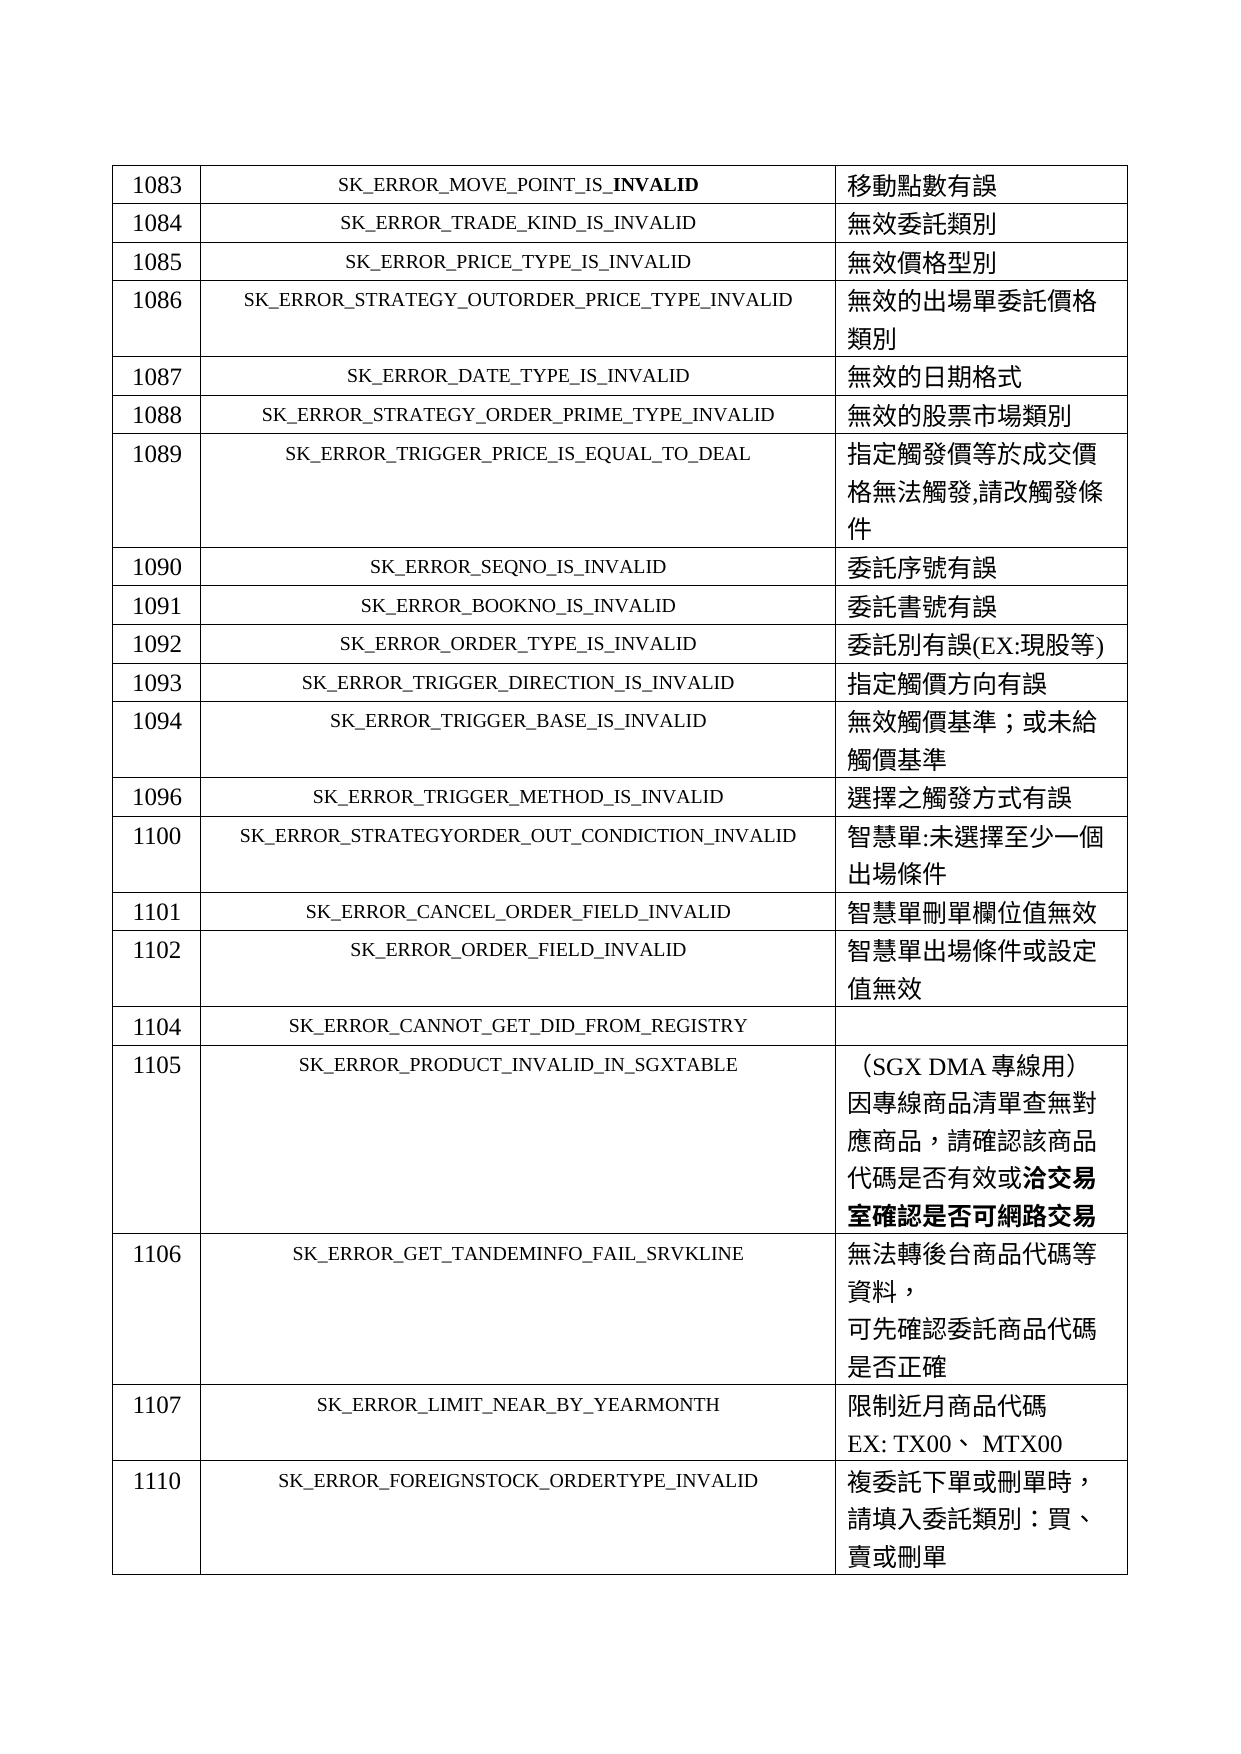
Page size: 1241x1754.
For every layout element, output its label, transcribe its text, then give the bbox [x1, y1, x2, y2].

table_cell SK_ERROR_FOREIGNSTOCK_ORDERTYPE_INVALID [201, 1461, 835, 1574]
table_cell SK_ERROR_TRIGGER_PRICE_IS_EQUAL_TO_DEAL [201, 434, 835, 547]
table_cell SK_ERROR_CANNOT_GET_DID_FROM_REGISTRY [201, 1007, 835, 1045]
table_cell 1102 [113, 931, 200, 1006]
table_cell 1090 [113, 548, 200, 585]
table_cell 1084 [113, 204, 200, 242]
table_cell SK_ERROR_TRIGGER_METHOD_IS_INVALID [201, 778, 835, 816]
table_cell SK_ERROR_MOVE_POINT_IS_INVALID [201, 166, 835, 203]
table_cell 無效委託類別 [836, 204, 1127, 242]
table_cell 1096 [113, 778, 200, 816]
table_cell 無效價格型別 [836, 243, 1127, 280]
table_cell 委託書號有誤 [836, 586, 1127, 624]
table_cell 移動點數有誤 [836, 166, 1127, 203]
table_cell SK_ERROR_LIMIT_NEAR_BY_YEARMONTH [201, 1385, 835, 1460]
table_cell 委託別有誤(EX:現股等) [836, 625, 1127, 662]
table_cell 1110 [113, 1461, 200, 1574]
table_cell 1087 [113, 357, 200, 395]
table_cell 限制近月商品代碼 EX: TX00、 MTX00 [836, 1385, 1127, 1460]
table_cell SK_ERROR_ORDER_FIELD_INVALID [201, 931, 835, 1006]
table_cell SK_ERROR_GET_TANDEMINFO_FAIL_SRVKLINE [201, 1234, 835, 1384]
table_cell 委託序號有誤 [836, 548, 1127, 585]
table_cell SK_ERROR_CANCEL_ORDER_FIELD_INVALID [201, 893, 835, 930]
table_cell 1089 [113, 434, 200, 547]
table_cell 智慧單:未選擇至少一個出場條件 [836, 817, 1127, 892]
table_cell 1104 [113, 1007, 200, 1045]
table_cell 無效的出場單委託價格類別 [836, 281, 1127, 356]
table_cell 複委託下單或刪單時，請填入委託類別：買、賣或刪單 [836, 1461, 1127, 1574]
table_cell SK_ERROR_DATE_TYPE_IS_INVALID [201, 357, 835, 395]
table_cell 1106 [113, 1234, 200, 1384]
table_cell 1086 [113, 281, 200, 356]
table_cell 1085 [113, 243, 200, 280]
table_cell 無效的日期格式 [836, 357, 1127, 395]
table_cell 1091 [113, 586, 200, 624]
table_cell 1100 [113, 817, 200, 892]
table_cell SK_ERROR_ORDER_TYPE_IS_INVALID [201, 625, 835, 662]
table_cell （SGX DMA專線用） 因專線商品清單查無對應商品，請確認該商品代碼是否有效或洽交易室確認是否可網路交易 [836, 1046, 1127, 1233]
table_cell SK_ERROR_TRADE_KIND_IS_INVALID [201, 204, 835, 242]
table_cell 智慧單刪單欄位值無效 [836, 893, 1127, 930]
table_cell SK_ERROR_STRATEGYORDER_OUT_CONDICTION_INVALID [201, 817, 835, 892]
table_cell 指定觸價方向有誤 [836, 664, 1127, 701]
table_cell 1105 [113, 1046, 200, 1233]
table_cell SK_ERROR_STRATEGY_OUTORDER_PRICE_TYPE_INVALID [201, 281, 835, 356]
table_cell 1083 [113, 166, 200, 203]
table_cell SK_ERROR_BOOKNO_IS_INVALID [201, 586, 835, 624]
table_cell 無法轉後台商品代碼等資料， 可先確認委託商品代碼是否正確 [836, 1234, 1127, 1384]
table_cell 1093 [113, 664, 200, 701]
table_cell 1101 [113, 893, 200, 930]
table_cell 無效觸價基準；或未給觸價基準 [836, 702, 1127, 777]
table_cell 1094 [113, 702, 200, 777]
table_cell [836, 1007, 1127, 1045]
table_cell SK_ERROR_SEQNO_IS_INVALID [201, 548, 835, 585]
table_cell SK_ERROR_TRIGGER_DIRECTION_IS_INVALID [201, 664, 835, 701]
table_cell 1107 [113, 1385, 200, 1460]
table_cell SK_ERROR_PRICE_TYPE_IS_INVALID [201, 243, 835, 280]
table_cell SK_ERROR_STRATEGY_ORDER_PRIME_TYPE_INVALID [201, 396, 835, 433]
table_cell 1088 [113, 396, 200, 433]
table_cell 選擇之觸發方式有誤 [836, 778, 1127, 816]
table_cell 智慧單出場條件或設定值無效 [836, 931, 1127, 1006]
table_cell 指定觸發價等於成交價格無法觸發,請改觸發條件 [836, 434, 1127, 547]
table_cell 1092 [113, 625, 200, 662]
table_cell SK_ERROR_PRODUCT_INVALID_IN_SGXTABLE [201, 1046, 835, 1233]
table_cell SK_ERROR_TRIGGER_BASE_IS_INVALID [201, 702, 835, 777]
table_cell 無效的股票市場類別 [836, 396, 1127, 433]
